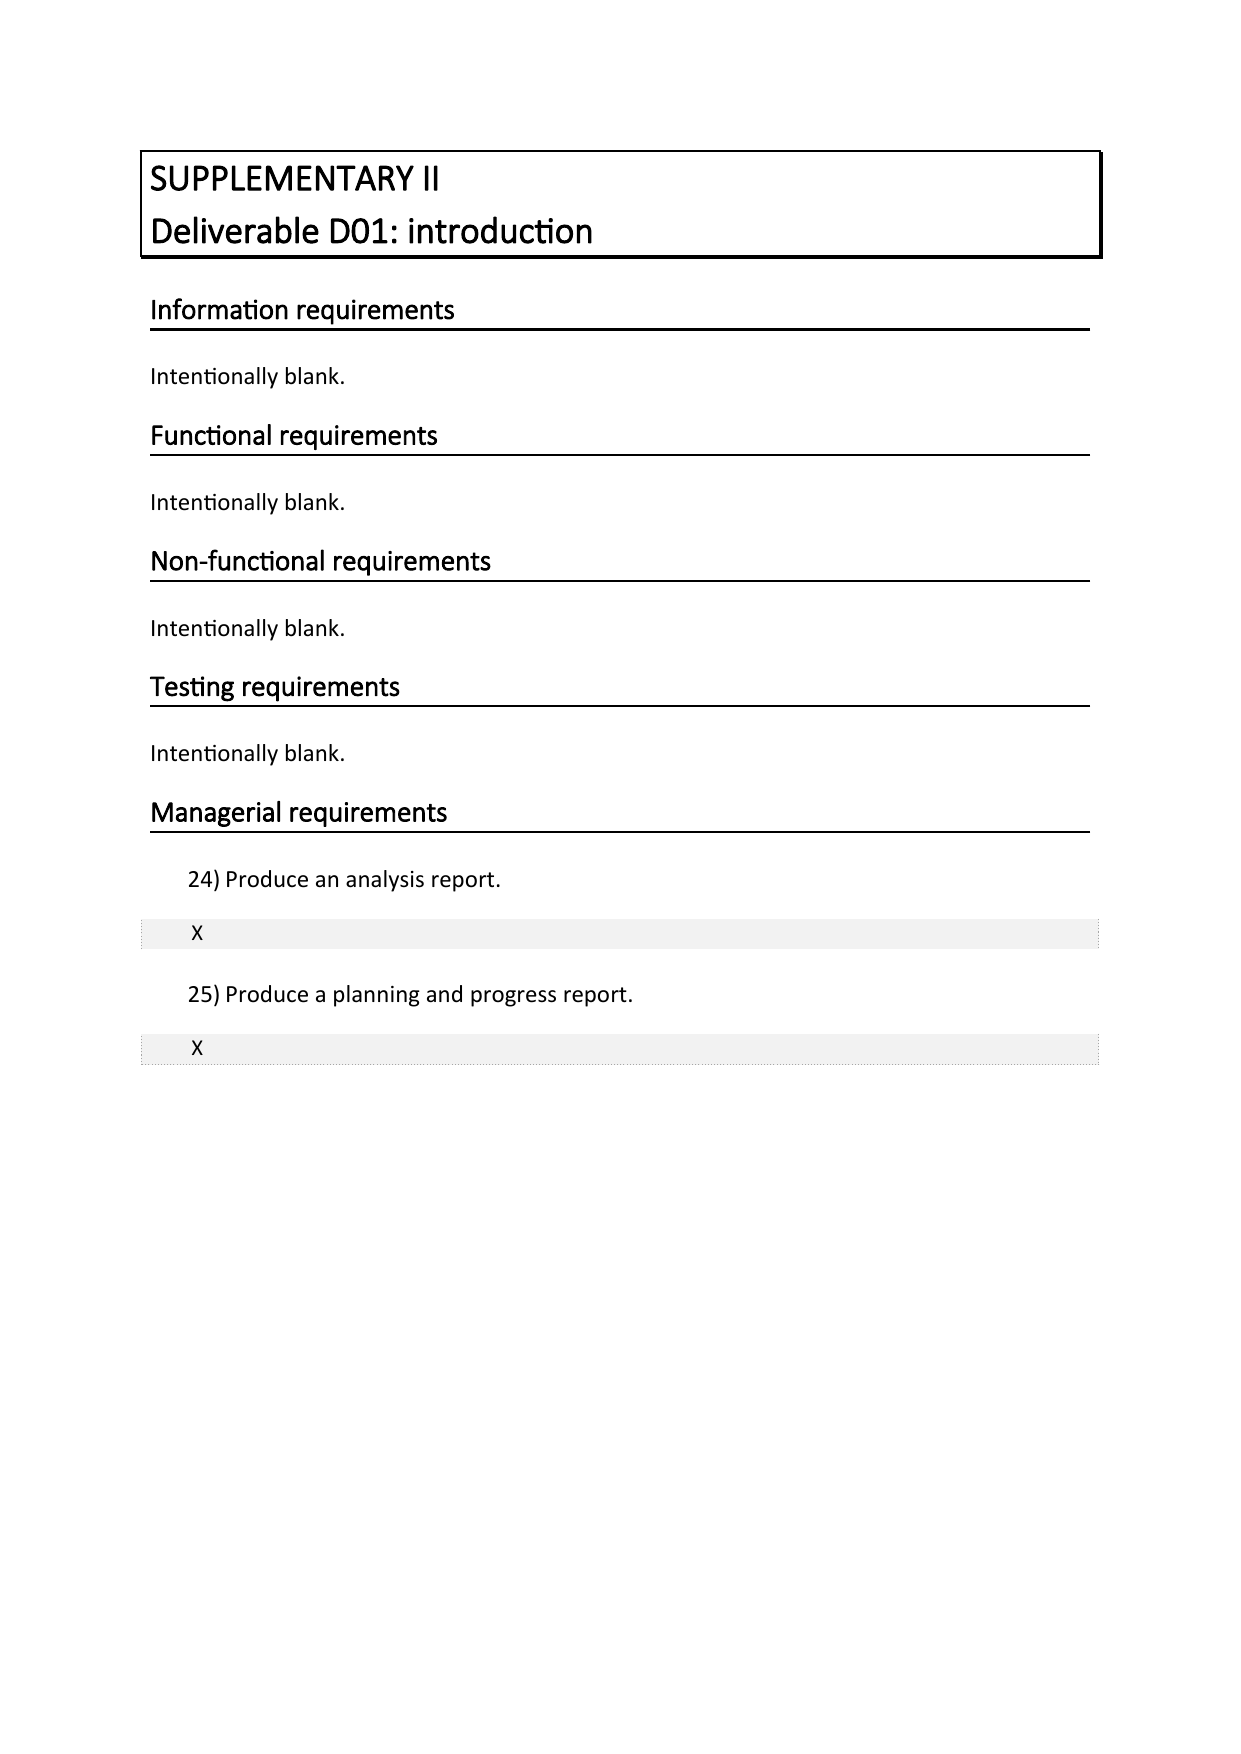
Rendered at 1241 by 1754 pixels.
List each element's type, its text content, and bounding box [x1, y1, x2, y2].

text Intentionally blank. [150, 487, 1090, 517]
text Intentionally blank. [150, 361, 1090, 391]
text Intentionally blank. [150, 738, 1090, 768]
subtitle Testing requirements [150, 668, 1090, 705]
list Produce a planning and progress report. [187, 978, 1090, 1009]
text Intentionally blank. [150, 612, 1090, 643]
subtitle SUPPLEMENTARY II Deliverable D01: introduction [142, 152, 1099, 255]
text X [141, 1034, 1099, 1065]
list Produce an analysis report. [187, 863, 1090, 894]
subtitle Information requirements [150, 291, 1090, 328]
subtitle Functional requirements [150, 416, 1090, 454]
subtitle Managerial requirements [150, 793, 1090, 831]
subtitle Non-functional requirements [150, 542, 1090, 580]
text X [141, 919, 1099, 949]
